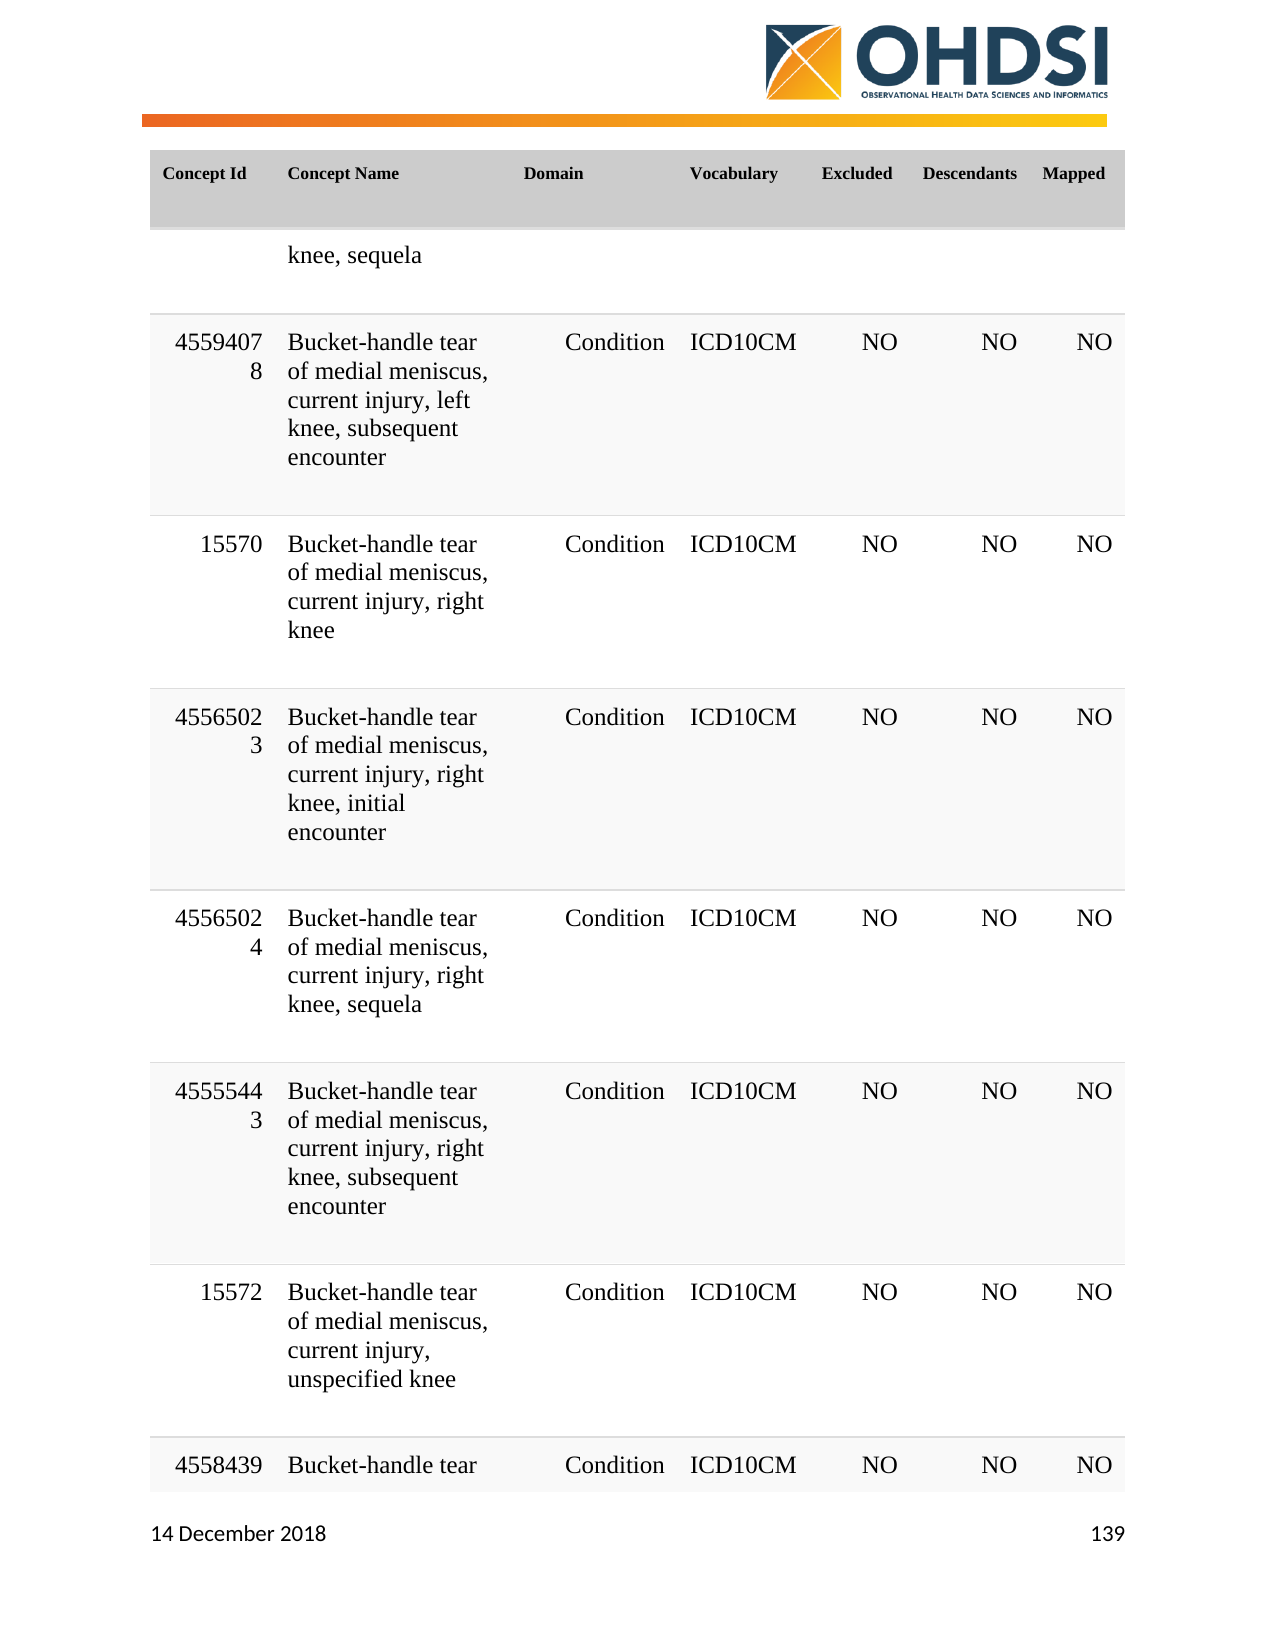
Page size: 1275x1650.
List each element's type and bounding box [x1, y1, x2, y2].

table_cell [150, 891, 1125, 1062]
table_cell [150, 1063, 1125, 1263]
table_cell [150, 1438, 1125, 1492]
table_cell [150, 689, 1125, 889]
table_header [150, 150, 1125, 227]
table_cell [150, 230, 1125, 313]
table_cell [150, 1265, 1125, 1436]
picture [748, 11, 1125, 114]
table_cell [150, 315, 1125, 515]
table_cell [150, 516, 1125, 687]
